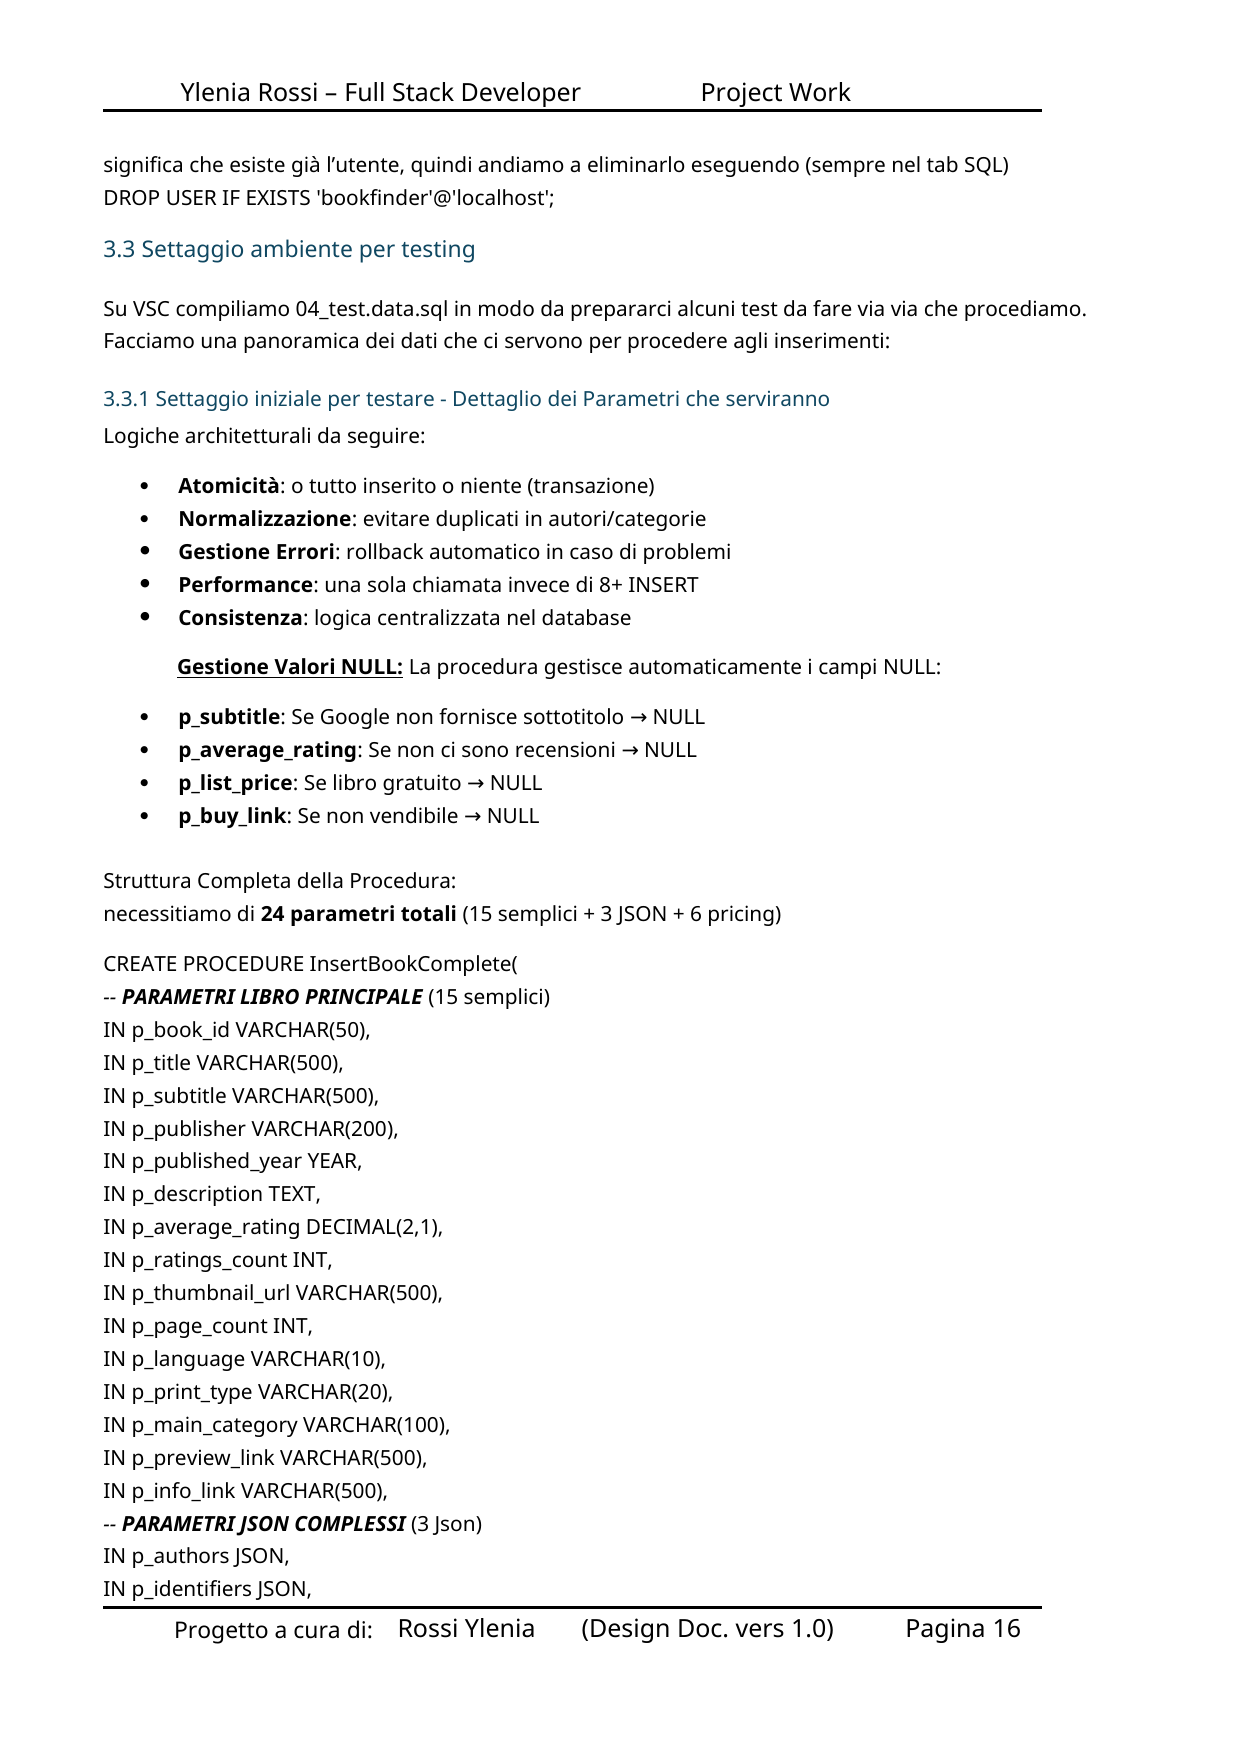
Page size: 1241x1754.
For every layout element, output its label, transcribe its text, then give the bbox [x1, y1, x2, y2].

list p_subtitle: Se Google non fornisce sottotitolo → NULL [141, 702, 1134, 731]
list p_buy_link: Se non vendibile → NULL [141, 801, 1134, 829]
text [103, 949, 1134, 1603]
text Gestione Valori NULL: La procedura gestisce automaticamente i campi NULL: [103, 652, 1134, 681]
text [103, 150, 1134, 211]
list Performance: una sola chiamata invece di 8+ INSERT [141, 570, 1134, 598]
text Struttura Completa della Procedura: necessitiamo di 24 parametri totali (15 semplici + 3 JSON + 6 pricing) [103, 867, 1134, 928]
text Logiche architetturali da seguire: [103, 422, 1134, 450]
list p_list_price: Se libro gratuito → NULL [141, 768, 1134, 796]
text Su VSC compiliamo 04_test.data.sql in modo da prepararci alcuni test da fare via via che procediamo. Facciamo una panoramica dei dati che ci servono per procedere agli inserimenti: [103, 294, 1134, 355]
list p_average_rating: Se non ci sono recensioni → NULL [141, 735, 1134, 763]
subtitle 3.3 Settaggio ambiente per testing [103, 232, 1134, 264]
list Consistenza: logica centralizzata nel database [141, 603, 1134, 631]
subtitle 3.3.1 Settaggio iniziale per testare - Dettaglio dei Parametri che serviranno [103, 384, 1134, 413]
list Atomicità: o tutto inserito o niente (transazione) [141, 471, 1134, 500]
list Gestione Errori: rollback automatico in caso di problemi [141, 537, 1134, 566]
list Normalizzazione: evitare duplicati in autori/categorie [141, 504, 1134, 533]
